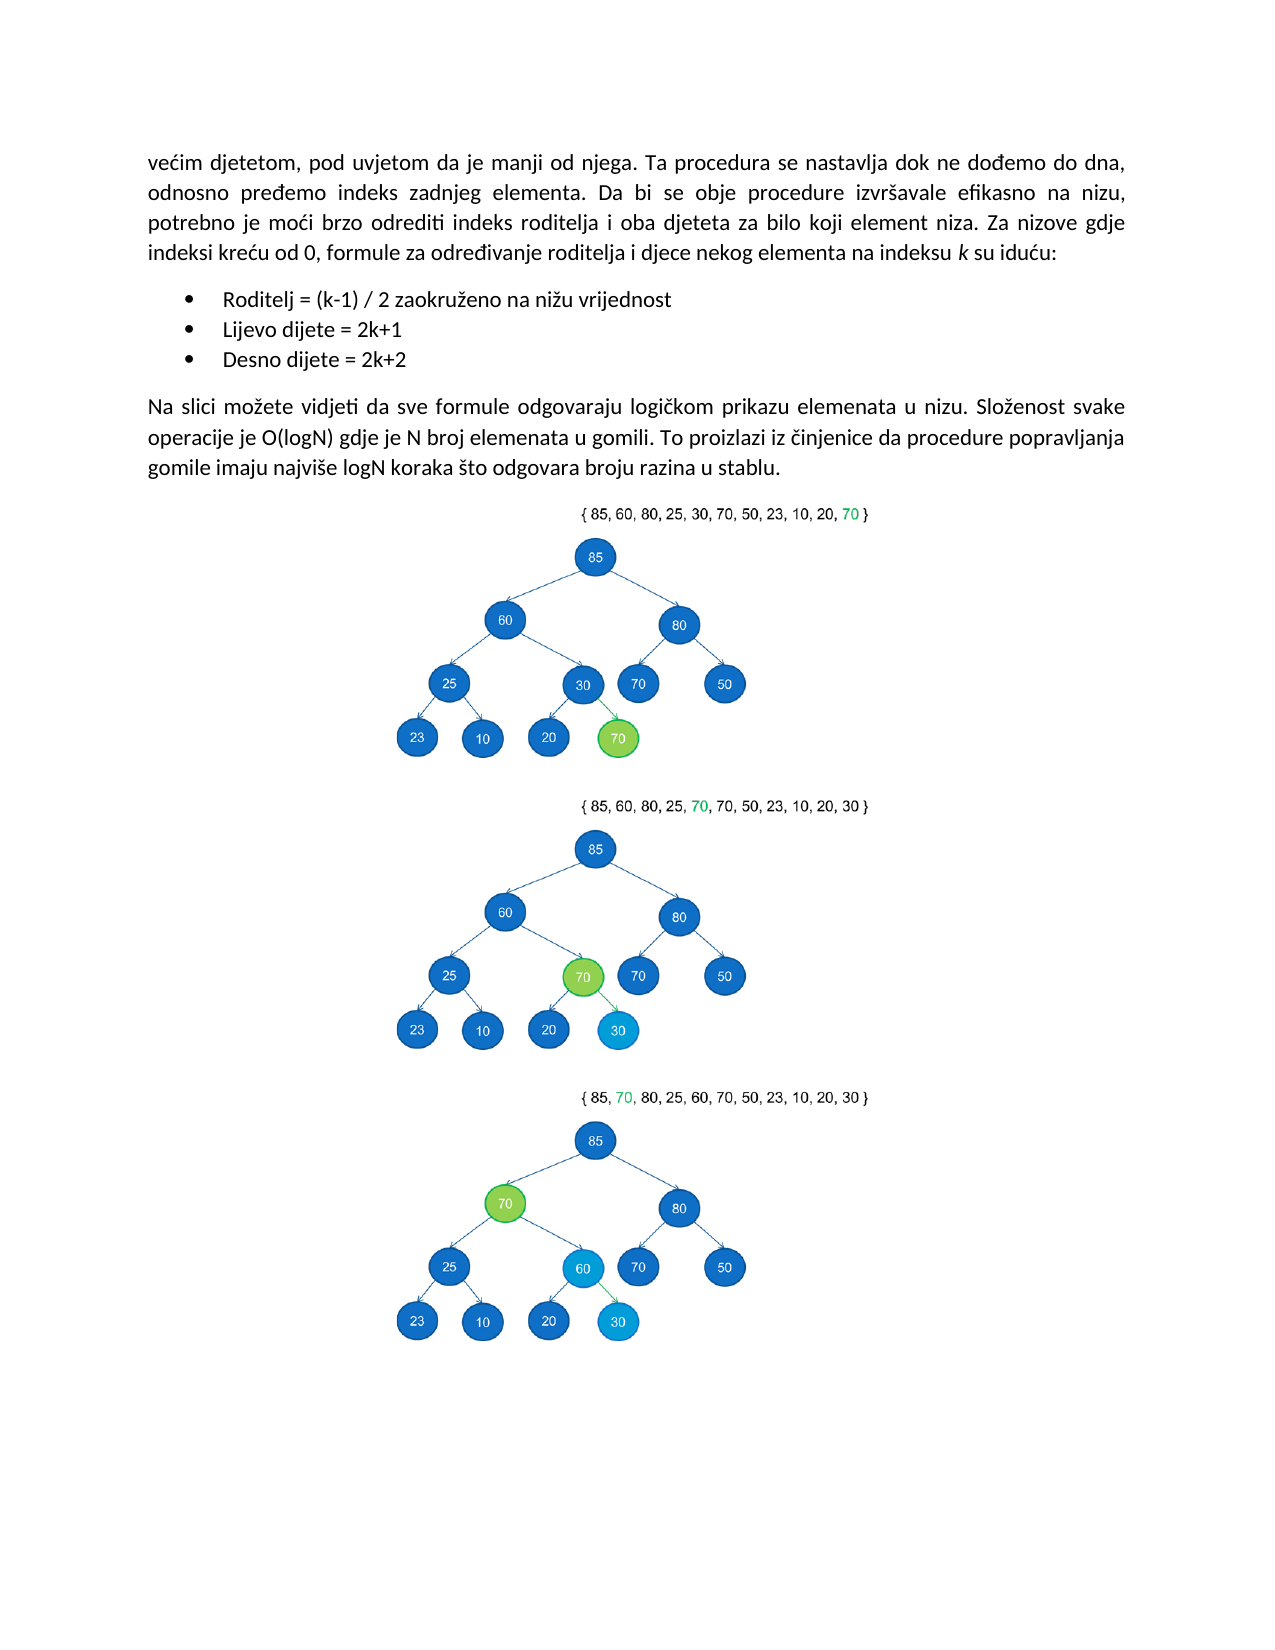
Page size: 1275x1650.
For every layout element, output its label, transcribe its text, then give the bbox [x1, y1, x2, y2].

picture [396, 499, 879, 1341]
list Desno dijete = 2k+2 [185, 346, 1127, 373]
list Roditelj = (k-1) / 2 zaokruženo na nižu vrijednost [185, 285, 1127, 313]
list Lijevo dijete = 2k+1 [185, 315, 1127, 343]
text Na slici možete vidjeti da sve formule odgovaraju logičkom prikazu elemenata u nizu. Složenost svake operacije je O(logN) gdje je N broj elemenata u gomili. To proizlazi iz činjenice da procedure popravljanja gomile imaju najviše logN koraka što odgovara broju razina u stablu. [148, 392, 1127, 481]
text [148, 148, 1127, 266]
